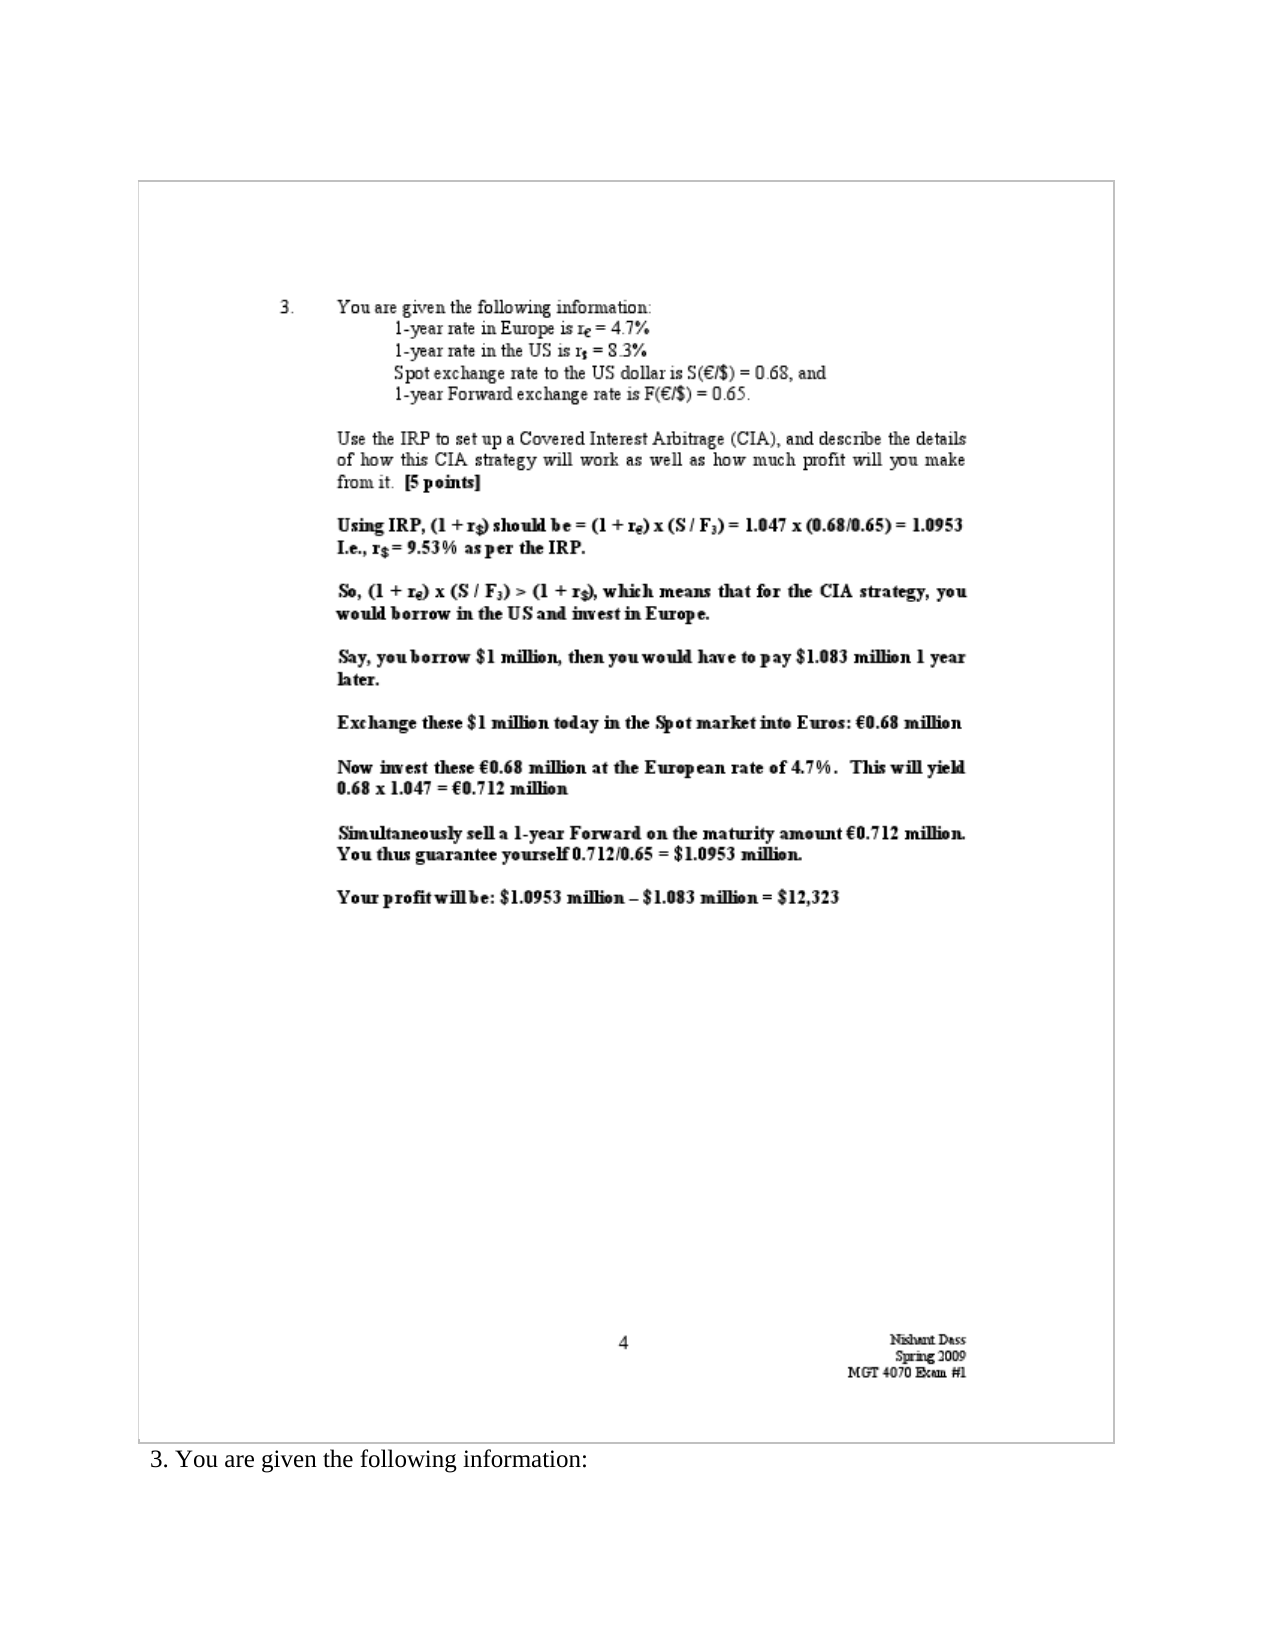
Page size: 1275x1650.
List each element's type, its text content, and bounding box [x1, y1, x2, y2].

text 3. You are given the following information: [150, 1444, 1125, 1473]
table_header [140, 182, 1113, 1442]
picture [138, 182, 1110, 1439]
